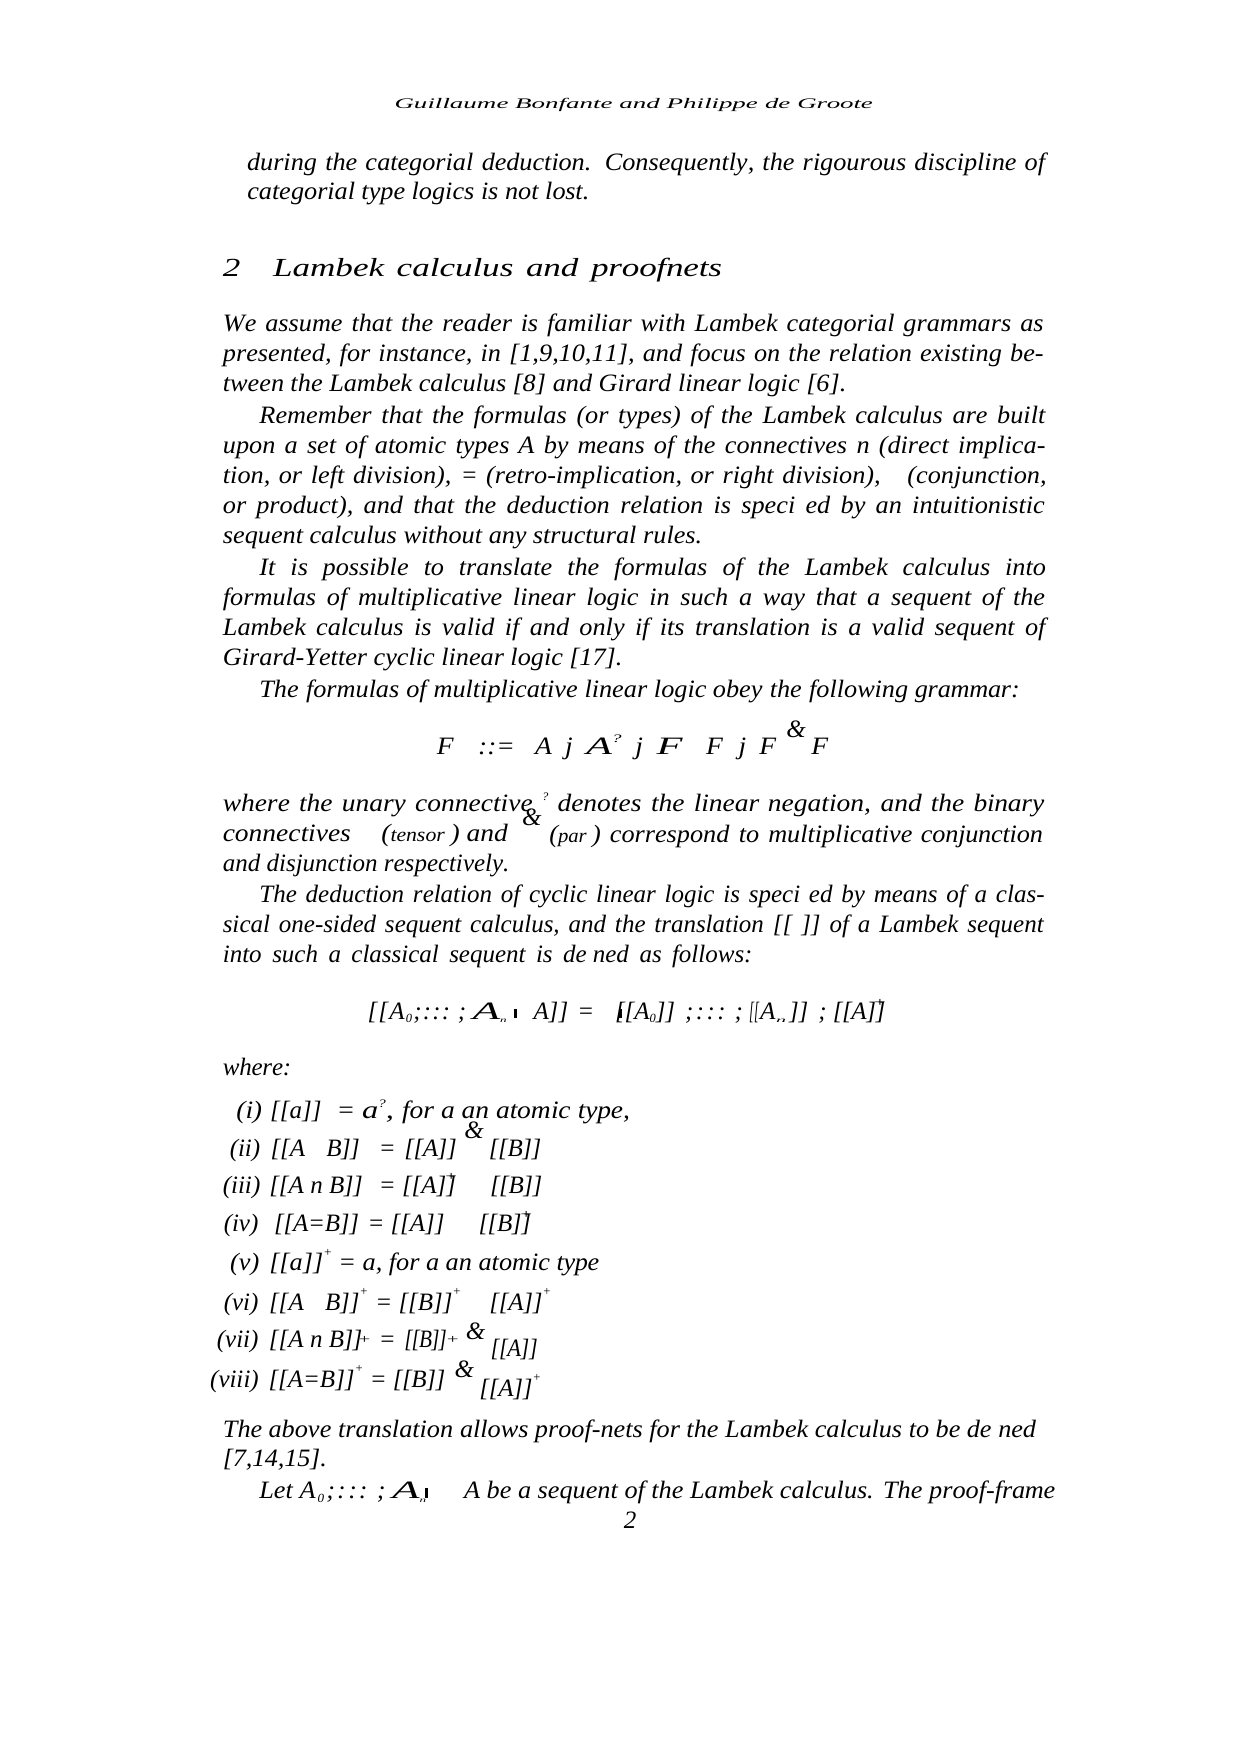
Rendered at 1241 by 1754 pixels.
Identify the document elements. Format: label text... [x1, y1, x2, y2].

text (viii) [[A=B]]+ = [[B]] [210, 1361, 448, 1392]
text It is possible to translate the formulas of the Lambek calculus into formulas of multiplicative linear logic in such a way that a sequent of the Lambek calculus is valid if and only if its translation is a valid sequent of Girard-Yetter cyclic linear logic [17]. [223, 552, 1046, 671]
text connectives (tensor ) and and disjunction respectively. [223, 818, 525, 877]
text Remember that the formulas (or types) of the Lambek calculus are built upon a set of atomic types A by means of the connectives n (direct implica- tion, or left division), = (retro-implication, or right division), (conjunction, or product), and that the deduction relation is speci ed by an intuitionistic sequent calculus without any structural rules. [223, 400, 1046, 549]
text [[A]] [490, 1333, 1071, 1362]
text (par ) correspond to multiplicative conjunction [549, 819, 1071, 848]
text (iv) [[A=B]] = [[A]] [[B]] [223, 1208, 1071, 1237]
text F ::= A j A? j F F j F F [194, 731, 1071, 760]
text (iii) [[A n B]] = [[A]] [[B]] [223, 1170, 1071, 1199]
text The deduction relation of cyclic linear logic is speci ed by means of a clas- sical one-sided sequent calculus, and the translation [[ ]] of a Lambek sequent into such a classical sequent is de ned as follows: [223, 879, 1046, 968]
subtitle 2 Lambek calculus and proofnets [223, 252, 1071, 282]
text (i) [[a]] = a?, for a an atomic type, [236, 1093, 1071, 1124]
text (vii) [[A n B]] = [[B]] [217, 1324, 448, 1353]
text where: [223, 1052, 1071, 1081]
text where the unary connective ? denotes the linear negation, and the binary [223, 788, 1071, 817]
text [[A]]+ [479, 1370, 1071, 1402]
text Let A0;::: ; An A be a sequent of the Lambek calculus. The proof-frame [259, 1475, 1071, 1505]
text (ii) [[A B]] = [[A]] [[B]] [229, 1133, 1071, 1161]
text We assume that the reader is familiar with Lambek categorial grammars as presented, for instance, in [1,9,10,11], and focus on the relation existing be- tween the Lambek calculus [8] and Girard linear logic [6]. [223, 308, 1045, 397]
text (vi) [[A B]]+ = [[B]]+ [[A]]+ [223, 1284, 1071, 1315]
text during the categorial deduction. Consequently, the rigourous discipline of categorial type logics is not lost. [247, 147, 1046, 205]
text [[A0;::: ; An A]] = [[A0]] ;::: ; [[An ]] ; [[A]] [181, 996, 1071, 1026]
text (v) [[a]]+ = a, for a an atomic type [230, 1244, 1071, 1276]
text The above translation allows proof-nets for the Lambek calculus to be de ned [7,14,15]. [223, 1414, 1071, 1472]
text The formulas of multiplicative linear logic obey the following grammar: [259, 674, 1071, 703]
